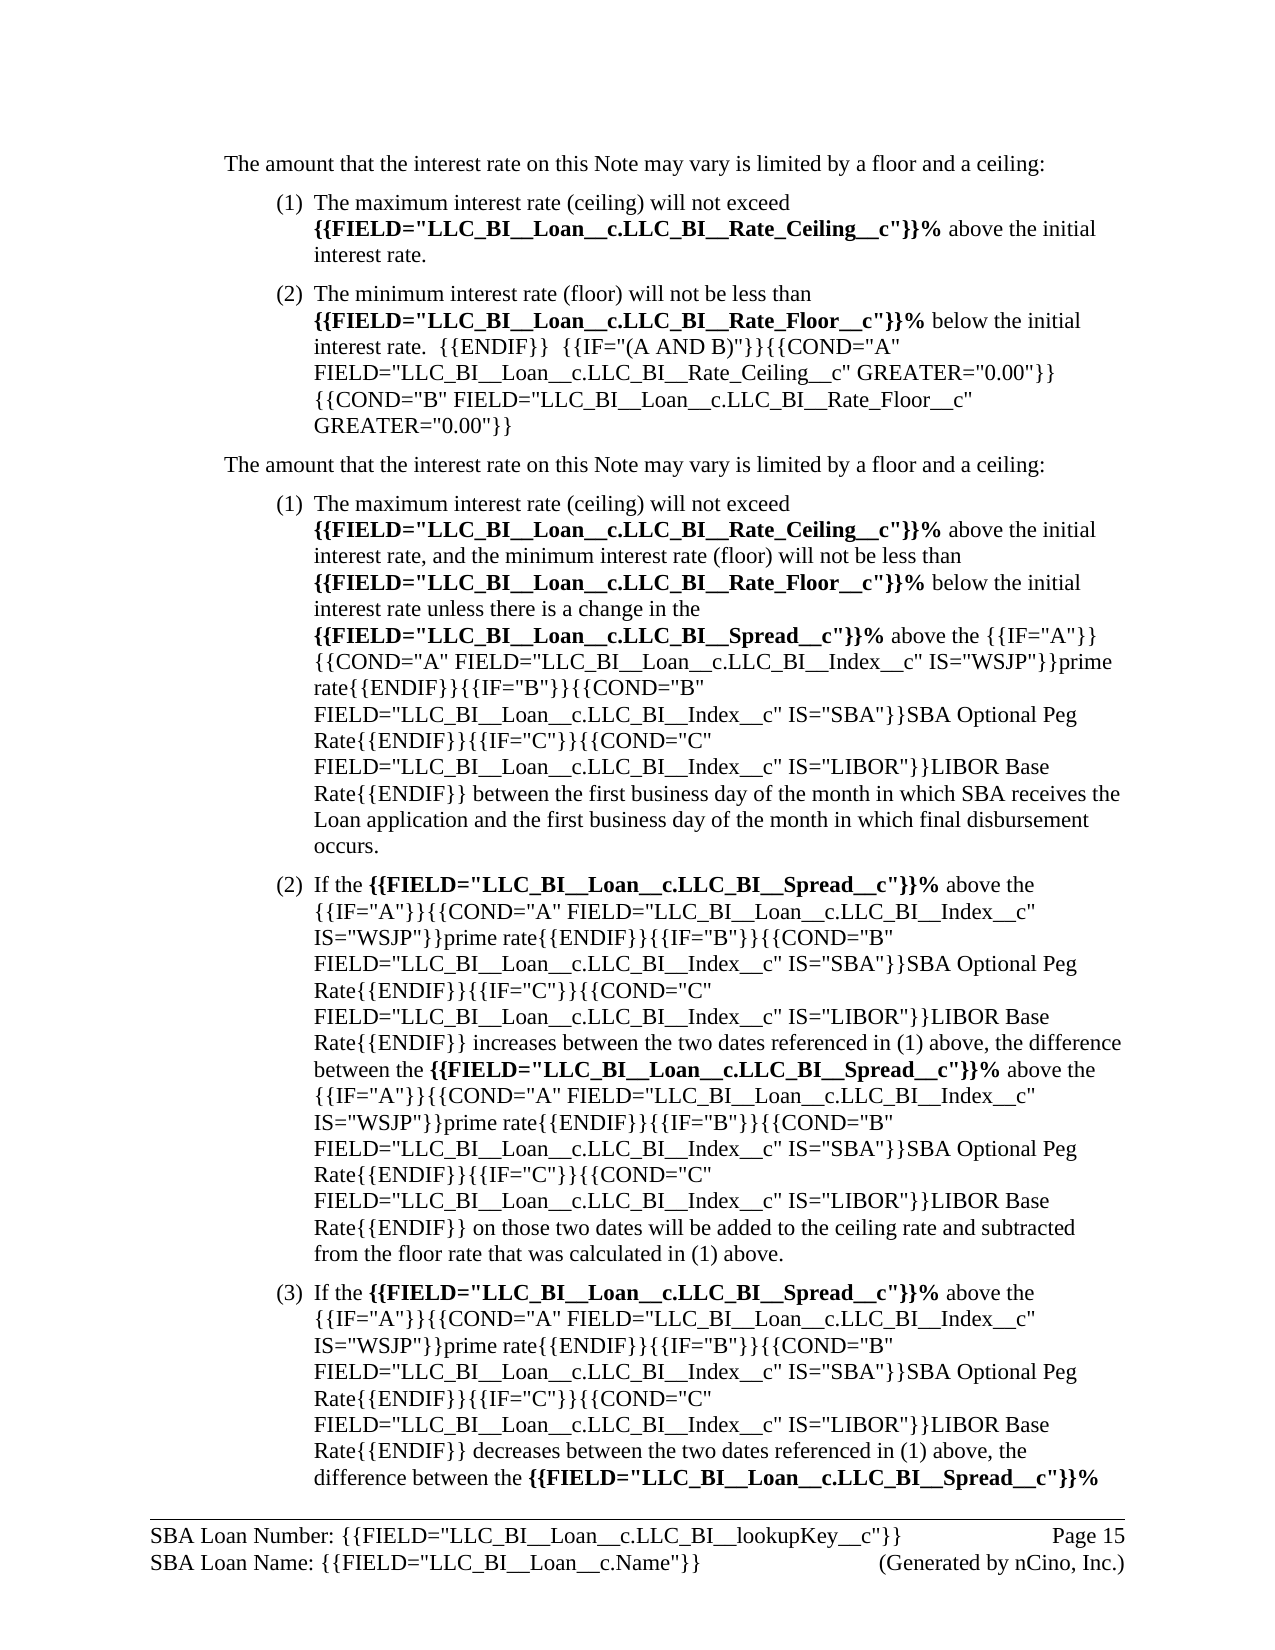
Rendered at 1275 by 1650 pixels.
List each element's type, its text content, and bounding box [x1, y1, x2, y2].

list The maximum interest rate (ceiling) will not exceed {{FIELD="LLC_BI__Loan__c.LLC_BI__Rate_Ceiling__c"}}% above the initial interest rate, and the minimum interest rate (floor) will not be less than {{FIELD="LLC_BI__Loan__c.LLC_BI__Rate_Floor__c"}}% below the initial interest rate unless there is a change in the {{FIELD="LLC_BI__Loan__c.LLC_BI__Spread__c"}}% above the {{IF="A"}}{{COND="A" FIELD="LLC_BI__Loan__c.LLC_BI__Index__c" IS="WSJP"}}prime rate{{ENDIF}}{{IF="B"}}{{COND="B" FIELD="LLC_BI__Loan__c.LLC_BI__Index__c" IS="SBA"}}SBA Optional Peg Rate{{ENDIF}}{{IF="C"}}{{COND="C" FIELD="LLC_BI__Loan__c.LLC_BI__Index__c" IS="LIBOR"}}LIBOR Base Rate{{ENDIF}} between the first business day of the month in which SBA receives the Loan application and the first business day of the month in which final disbursement occurs. [276, 490, 1125, 859]
text The amount that the interest rate on this Note may vary is limited by a floor and a ceiling: [224, 451, 1125, 477]
list The maximum interest rate (ceiling) will not exceed {{FIELD="LLC_BI__Loan__c.LLC_BI__Rate_Ceiling__c"}}% above the initial interest rate. [276, 189, 1125, 268]
list The minimum interest rate (floor) will not be less than {{FIELD="LLC_BI__Loan__c.LLC_BI__Rate_Floor__c"}}% below the initial interest rate. {{ENDIF}} {{IF="(A AND B)"}}{{COND="A" FIELD="LLC_BI__Loan__c.LLC_BI__Rate_Ceiling__c" GREATER="0.00"}}{{COND="B" FIELD="LLC_BI__Loan__c.LLC_BI__Rate_Floor__c" GREATER="0.00"}} [276, 280, 1125, 438]
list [276, 1279, 1125, 1490]
list If the {{FIELD="LLC_BI__Loan__c.LLC_BI__Spread__c"}}% above the {{IF="A"}}{{COND="A" FIELD="LLC_BI__Loan__c.LLC_BI__Index__c" IS="WSJP"}}prime rate{{ENDIF}}{{IF="B"}}{{COND="B" FIELD="LLC_BI__Loan__c.LLC_BI__Index__c" IS="SBA"}}SBA Optional Peg Rate{{ENDIF}}{{IF="C"}}{{COND="C" FIELD="LLC_BI__Loan__c.LLC_BI__Index__c" IS="LIBOR"}}LIBOR Base Rate{{ENDIF}} increases between the two dates referenced in (1) above, the difference between the {{FIELD="LLC_BI__Loan__c.LLC_BI__Spread__c"}}% above the {{IF="A"}}{{COND="A" FIELD="LLC_BI__Loan__c.LLC_BI__Index__c" IS="WSJP"}}prime rate{{ENDIF}}{{IF="B"}}{{COND="B" FIELD="LLC_BI__Loan__c.LLC_BI__Index__c" IS="SBA"}}SBA Optional Peg Rate{{ENDIF}}{{IF="C"}}{{COND="C" FIELD="LLC_BI__Loan__c.LLC_BI__Index__c" IS="LIBOR"}}LIBOR Base Rate{{ENDIF}} on those two dates will be added to the ceiling rate and subtracted from the floor rate that was calculated in (1) above. [276, 871, 1125, 1267]
text The amount that the interest rate on this Note may vary is limited by a floor and a ceiling: [224, 150, 1125, 176]
